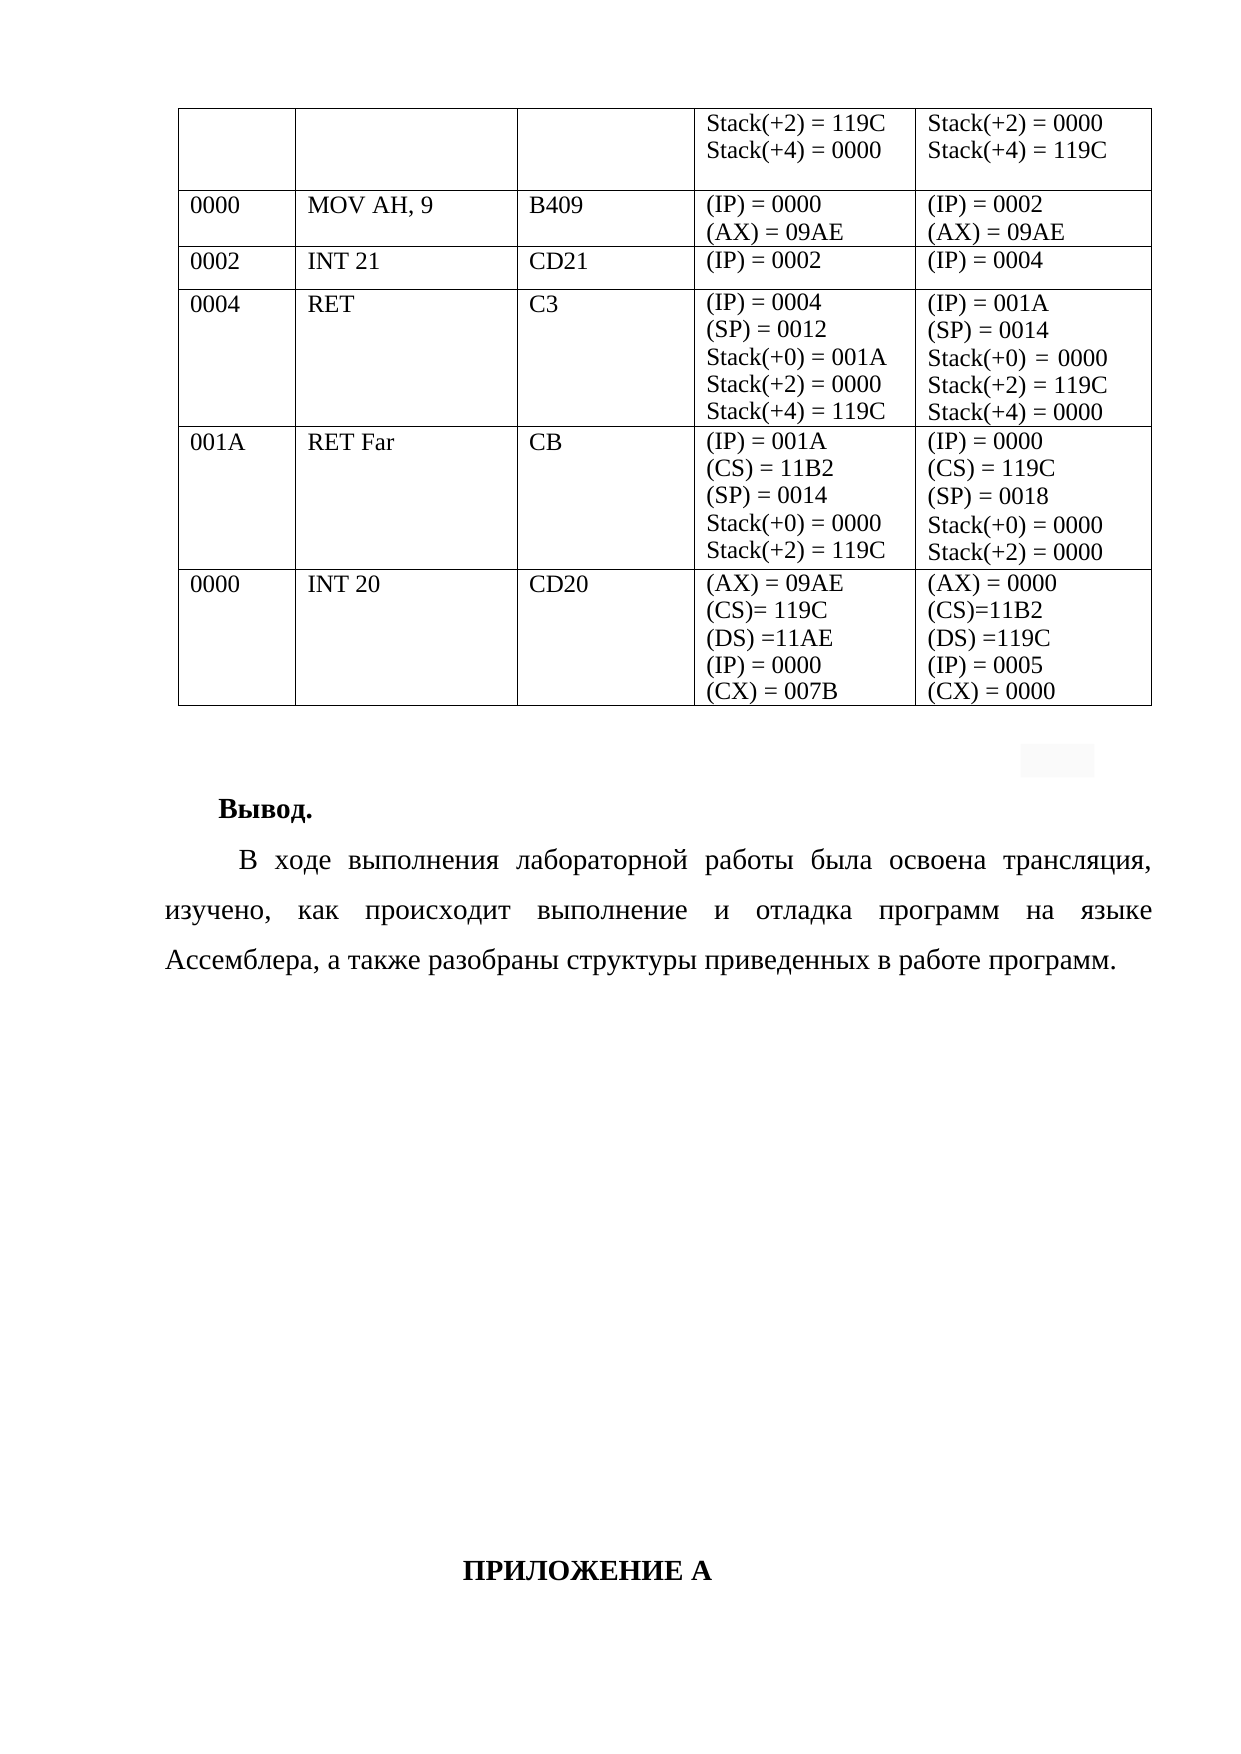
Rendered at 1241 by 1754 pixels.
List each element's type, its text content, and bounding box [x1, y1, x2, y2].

table_cell RET Far [296, 427, 517, 568]
table_cell (IP) = 001A (CS) = 11B2 (SP) = 0014 Stack(+0) = 0000 Stack(+2) = 119C [695, 427, 915, 568]
table_cell (IP) = 001A (SP) = 0014 Stack(+0) = 0000 Stack(+2) = 119C Stack(+4) = 0000 [916, 290, 1151, 426]
table_cell (IP) = 0000 (AX) = 09AE [695, 191, 915, 246]
table_header Stack(+2) = 0000 Stack(+4) = 119C [916, 109, 1151, 190]
table_cell (AX) = 0000 (CS)=11B2 (DS) =119C (IP) = 0005 (CX) = 0000 [916, 570, 1151, 705]
table_cell (IP) = 0000 (CS) = 119C (SP) = 0018 Stack(+0) = 0000 Stack(+2) = 0000 [916, 427, 1151, 568]
table_cell 0000 [179, 191, 295, 246]
subtitle Вывод. [218, 753, 1171, 825]
table_cell (IP) = 0004 (SP) = 0012 Stack(+0) = 001A Stack(+2) = 0000 Stack(+4) = 119C [695, 290, 915, 426]
table_cell INT 20 [296, 570, 517, 705]
table_cell 0004 [179, 290, 295, 426]
table_cell B409 [518, 191, 694, 246]
table_cell (IP) = 0002 [695, 247, 915, 289]
table_cell MOV AH, 9 [296, 191, 517, 246]
table_header [179, 109, 295, 190]
table_cell (IP) = 0004 [916, 247, 1151, 289]
table_cell C3 [518, 290, 694, 426]
table_header [296, 109, 517, 190]
table_cell (AX) = 09AE (CS)= 119C (DS) =11AE (IP) = 0000 (CX) = 007B [695, 570, 915, 705]
subtitle ПРИЛОЖЕНИЕ А [164, 1553, 1010, 1587]
table_header [518, 109, 694, 190]
table_cell CD21 [518, 247, 694, 289]
table_cell INT 21 [296, 247, 517, 289]
table_cell RET [296, 290, 517, 426]
text В ходе выполнения лабораторной работы была освоена трансляция, изучено, как происходит выполнение и отладка программ на языке Ассемблера, а также разобраны структуры приведенных в работе программ. [164, 842, 1152, 976]
table_cell CD20 [518, 570, 694, 705]
table_cell 0002 [179, 247, 295, 289]
table_header Stack(+2) = 119C Stack(+4) = 0000 [695, 109, 915, 190]
table_cell CB [518, 427, 694, 568]
table_cell 0000 [179, 570, 295, 705]
table_cell (IP) = 0002 (AX) = 09AE [916, 191, 1151, 246]
table_cell 001A [179, 427, 295, 568]
